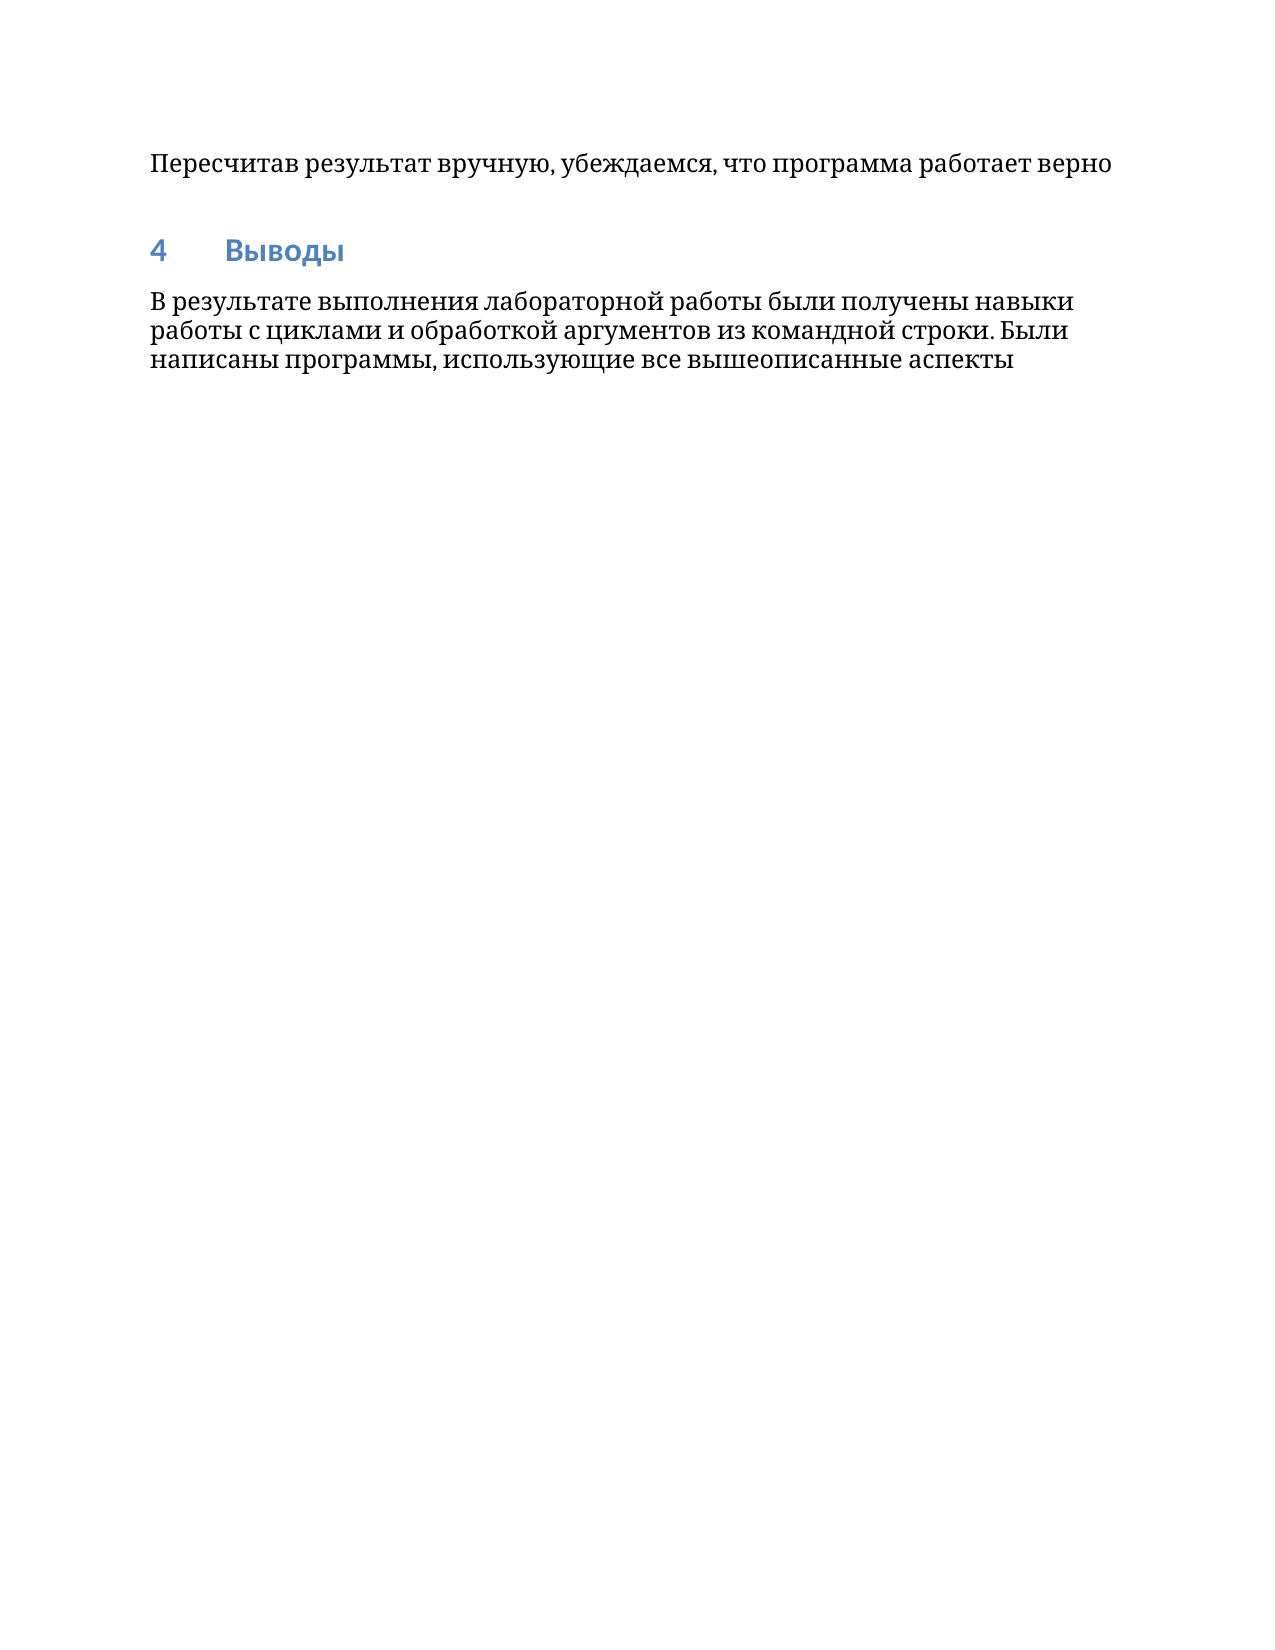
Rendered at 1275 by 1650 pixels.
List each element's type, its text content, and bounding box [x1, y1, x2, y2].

text В результате выполнения лабораторной работы были получены навыки работы с циклами и обработкой аргументов из командной строки. Были написаны программы, использующие все вышеописанные аспекты [150, 288, 1125, 374]
subtitle 4 Выводы [150, 229, 1125, 269]
text Пересчитав результат вручную, убеждаемся, что программа работает верно [150, 150, 1125, 179]
